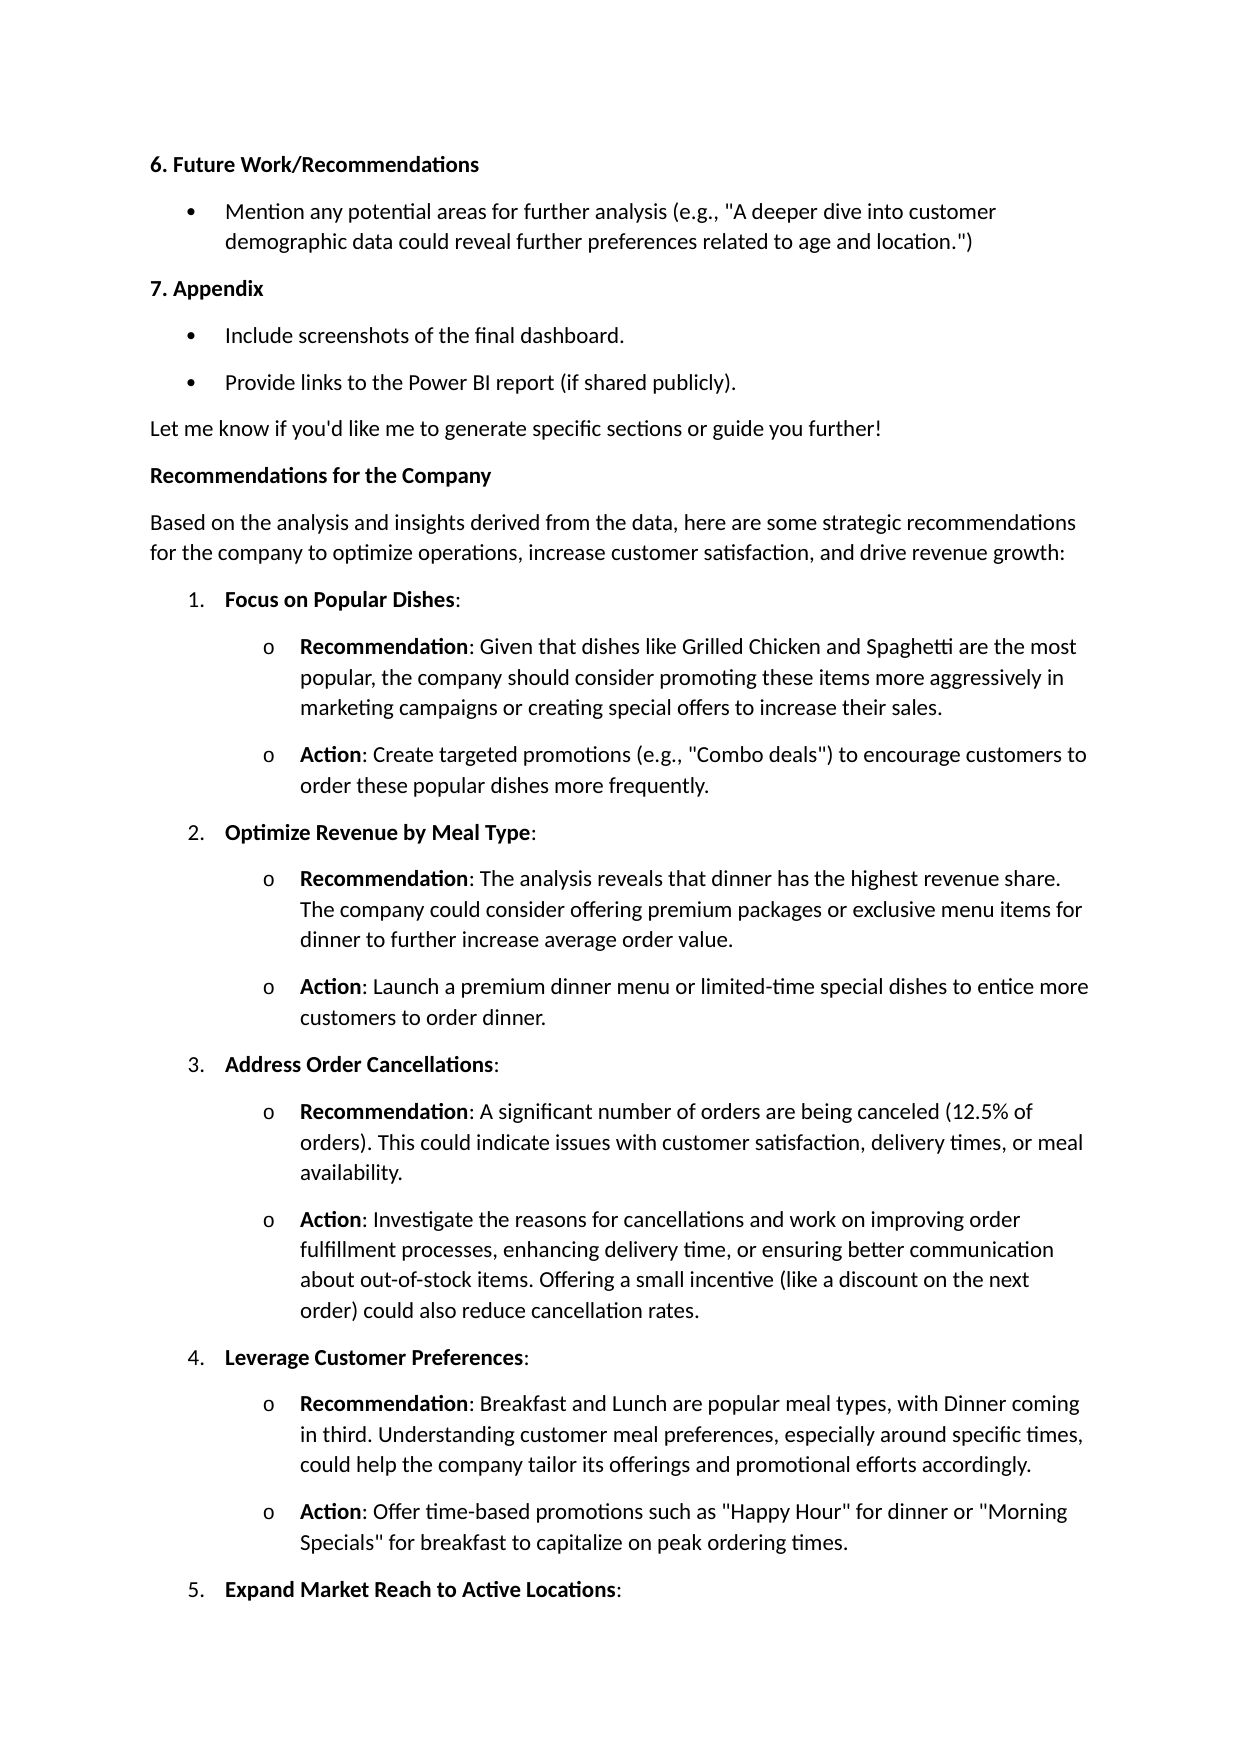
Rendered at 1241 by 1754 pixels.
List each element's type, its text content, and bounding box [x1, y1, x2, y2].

list Expand Market Reach to Active Locations: [187, 1575, 1090, 1603]
text Based on the analysis and insights derived from the data, here are some strategic recommendations for the company to optimize operations, increase customer satisfaction, and drive revenue growth: [150, 508, 1090, 567]
text 7. Appendix [150, 274, 1090, 302]
list Recommendation: The analysis reveals that dinner has the highest revenue share. The company could consider offering premium packages or exclusive menu items for dinner to further increase average order value. [262, 864, 1090, 953]
text 6. Future Work/Recommendations [150, 150, 1090, 178]
list Focus on Popular Dishes: [187, 585, 1090, 613]
list Action: Investigate the reasons for cancellations and work on improving order fulfillment processes, enhancing delivery time, or ensuring better communication about out-of-stock items. Offering a small incentive (like a discount on the next order) could also reduce cancellation rates. [262, 1205, 1090, 1324]
list Recommendation: Breakfast and Lunch are popular meal types, with Dinner coming in third. Understanding customer meal preferences, especially around specific times, could help the company tailor its offerings and promotional efforts accordingly. [262, 1389, 1090, 1478]
list Action: Create targeted promotions (e.g., "Combo deals") to encourage customers to order these popular dishes more frequently. [262, 740, 1090, 799]
list Recommendation: Given that dishes like Grilled Chicken and Spaghetti are the most popular, the company should consider promoting these items more aggressively in marketing campaigns or creating special offers to increase their sales. [262, 632, 1090, 721]
list Provide links to the Power BI report (if shared publicly). [187, 368, 1090, 396]
list Action: Launch a premium dinner menu or limited-time special dishes to entice more customers to order dinner. [262, 972, 1090, 1031]
text Let me know if you'd like me to generate specific sections or guide you further! [150, 414, 1090, 443]
list Leverage Customer Preferences: [187, 1343, 1090, 1371]
list Address Order Cancellations: [187, 1050, 1090, 1078]
list Mention any potential areas for further analysis (e.g., "A deeper dive into customer demographic data could reveal further preferences related to age and location.") [187, 197, 1090, 255]
list Optimize Revenue by Meal Type: [187, 818, 1090, 846]
list Action: Offer time-based promotions such as "Happy Hour" for dinner or "Morning Specials" for breakfast to capitalize on peak ordering times. [262, 1497, 1090, 1556]
list Recommendation: A significant number of orders are being canceled (12.5% of orders). This could indicate issues with customer satisfaction, delivery times, or meal availability. [262, 1097, 1090, 1186]
list Include screenshots of the final dashboard. [187, 321, 1090, 349]
text Recommendations for the Company [150, 461, 1090, 489]
